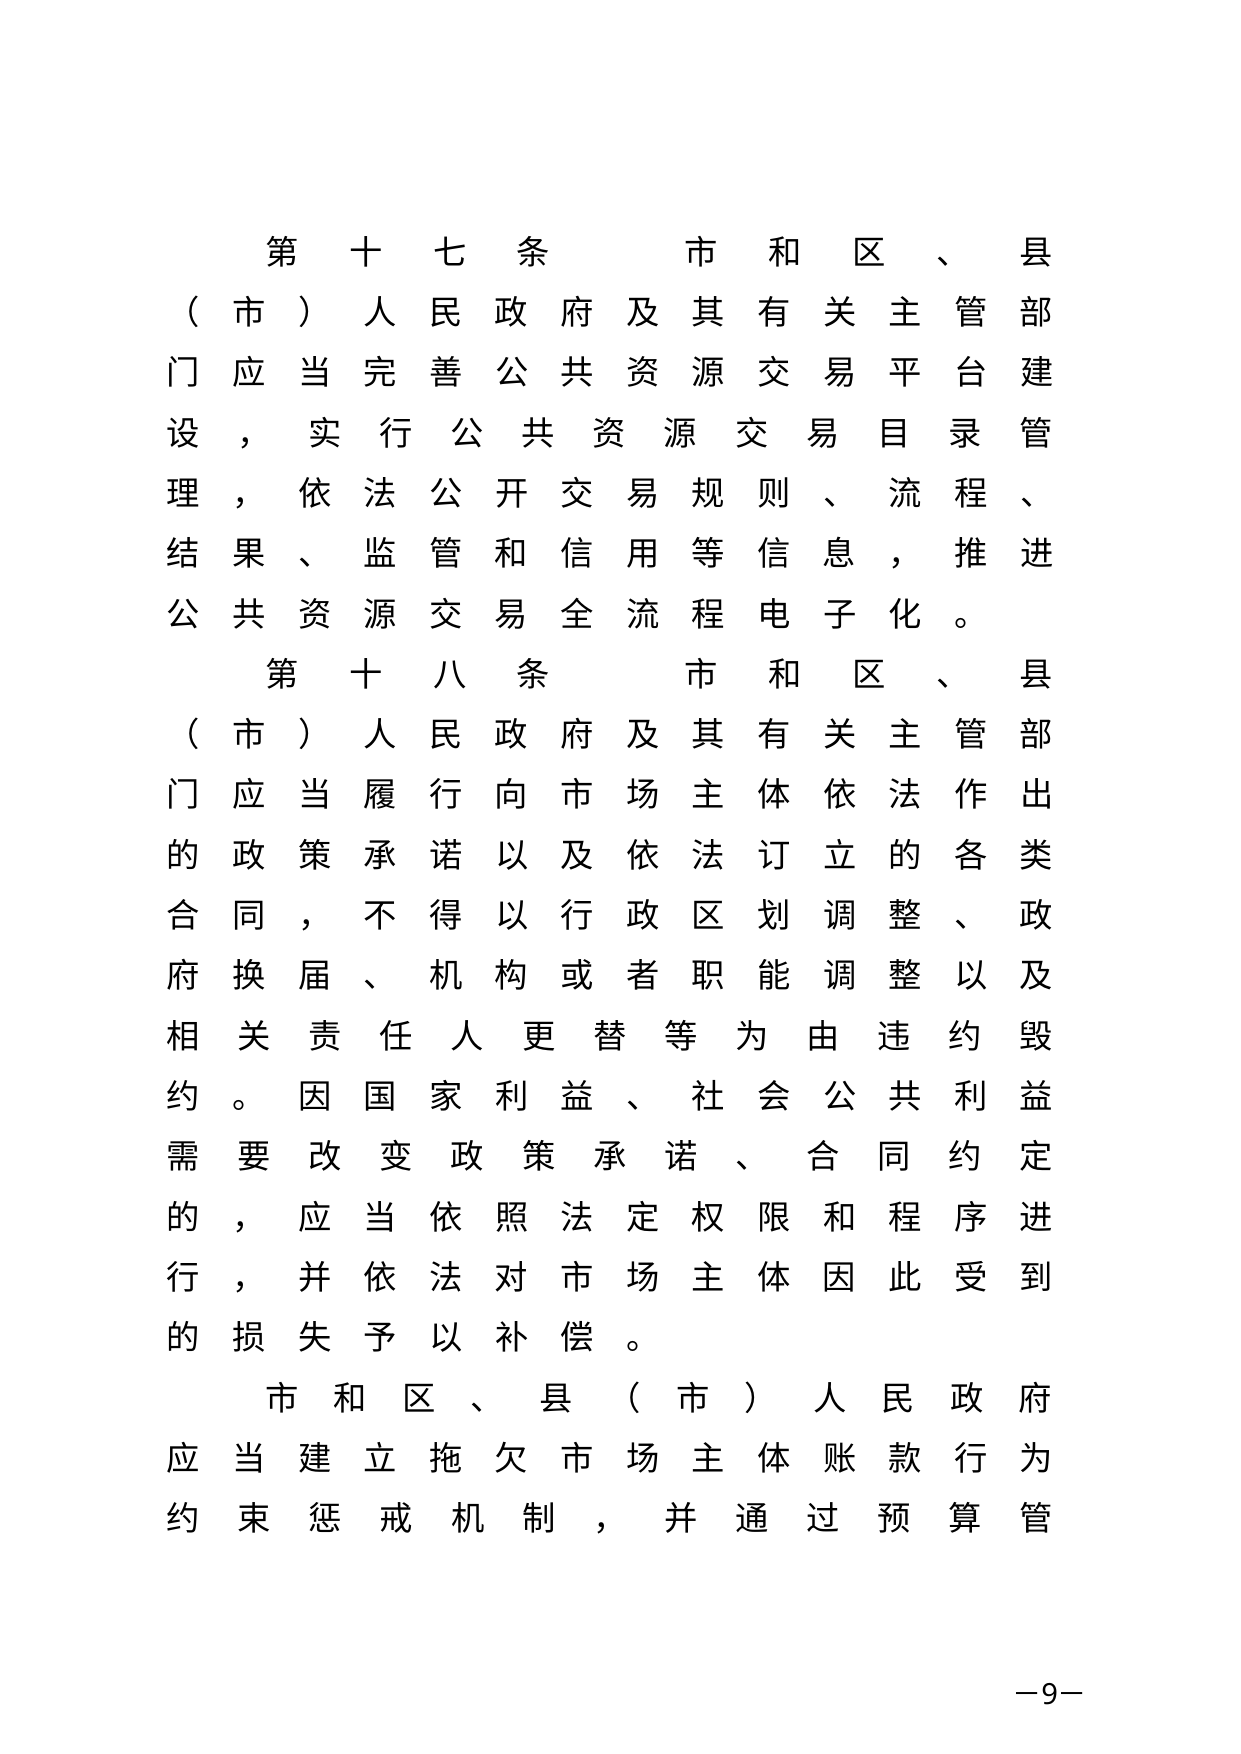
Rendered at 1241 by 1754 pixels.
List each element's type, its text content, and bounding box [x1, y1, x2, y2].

text 第十七条 市和区、县（市）人民政府及其有关主管部门应当完善公共资源交易平台建设，实行公共资源交易目录管理，依法公开交易规则、流程、结果、监管和信用等信息，推进公共资源交易全流程电子化。 [167, 219, 1085, 642]
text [167, 1365, 1085, 1546]
text 第十八条 市和区、县（市）人民政府及其有关主管部门应当履行向市场主体依法作出的政策承诺以及依法订立的各类合同，不得以行政区划调整、政府换届、机构或者职能调整以及相关责任人更替等为由违约毁约。因国家利益、社会公共利益需要改变政策承诺、合同约定的，应当依照法定权限和程序进行，并依法对市场主体因此受到的损失予以补偿。 [167, 642, 1085, 1365]
